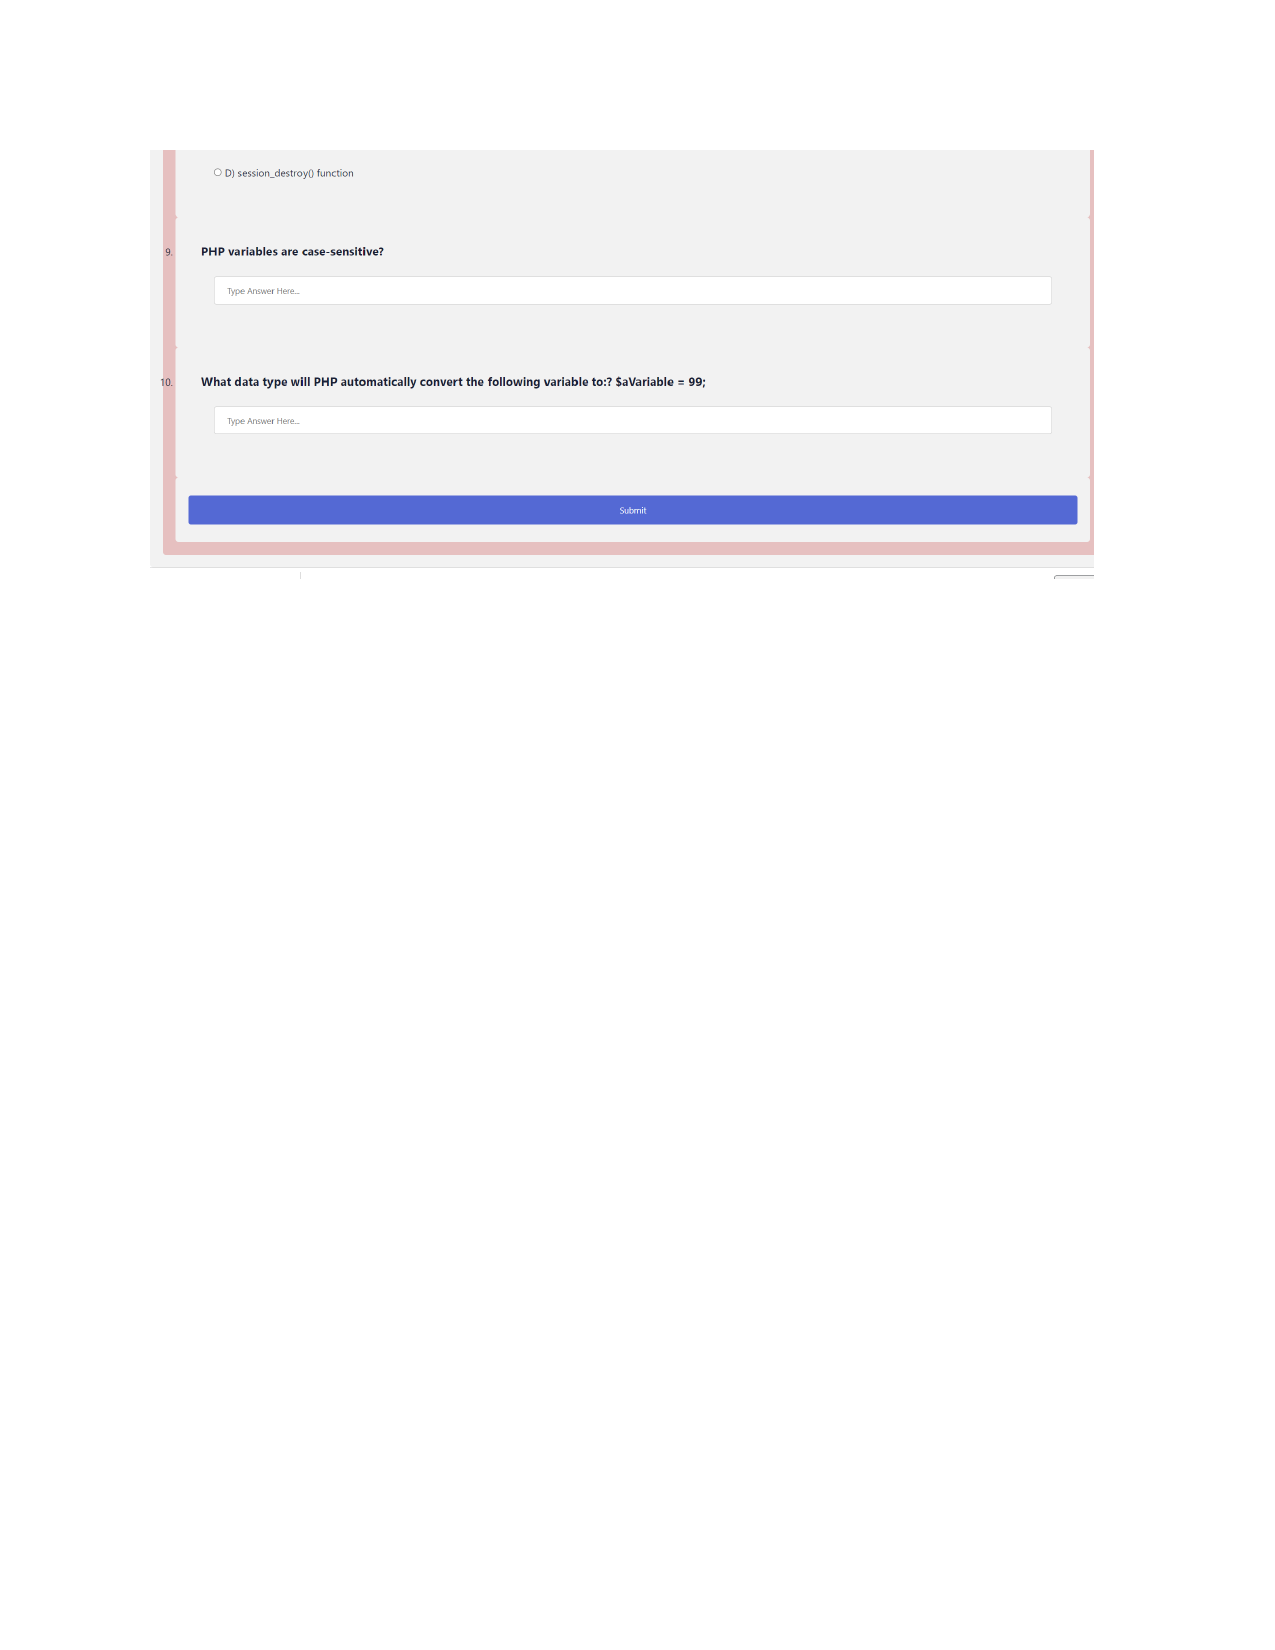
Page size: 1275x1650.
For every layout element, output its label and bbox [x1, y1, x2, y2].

picture [150, 150, 1094, 579]
